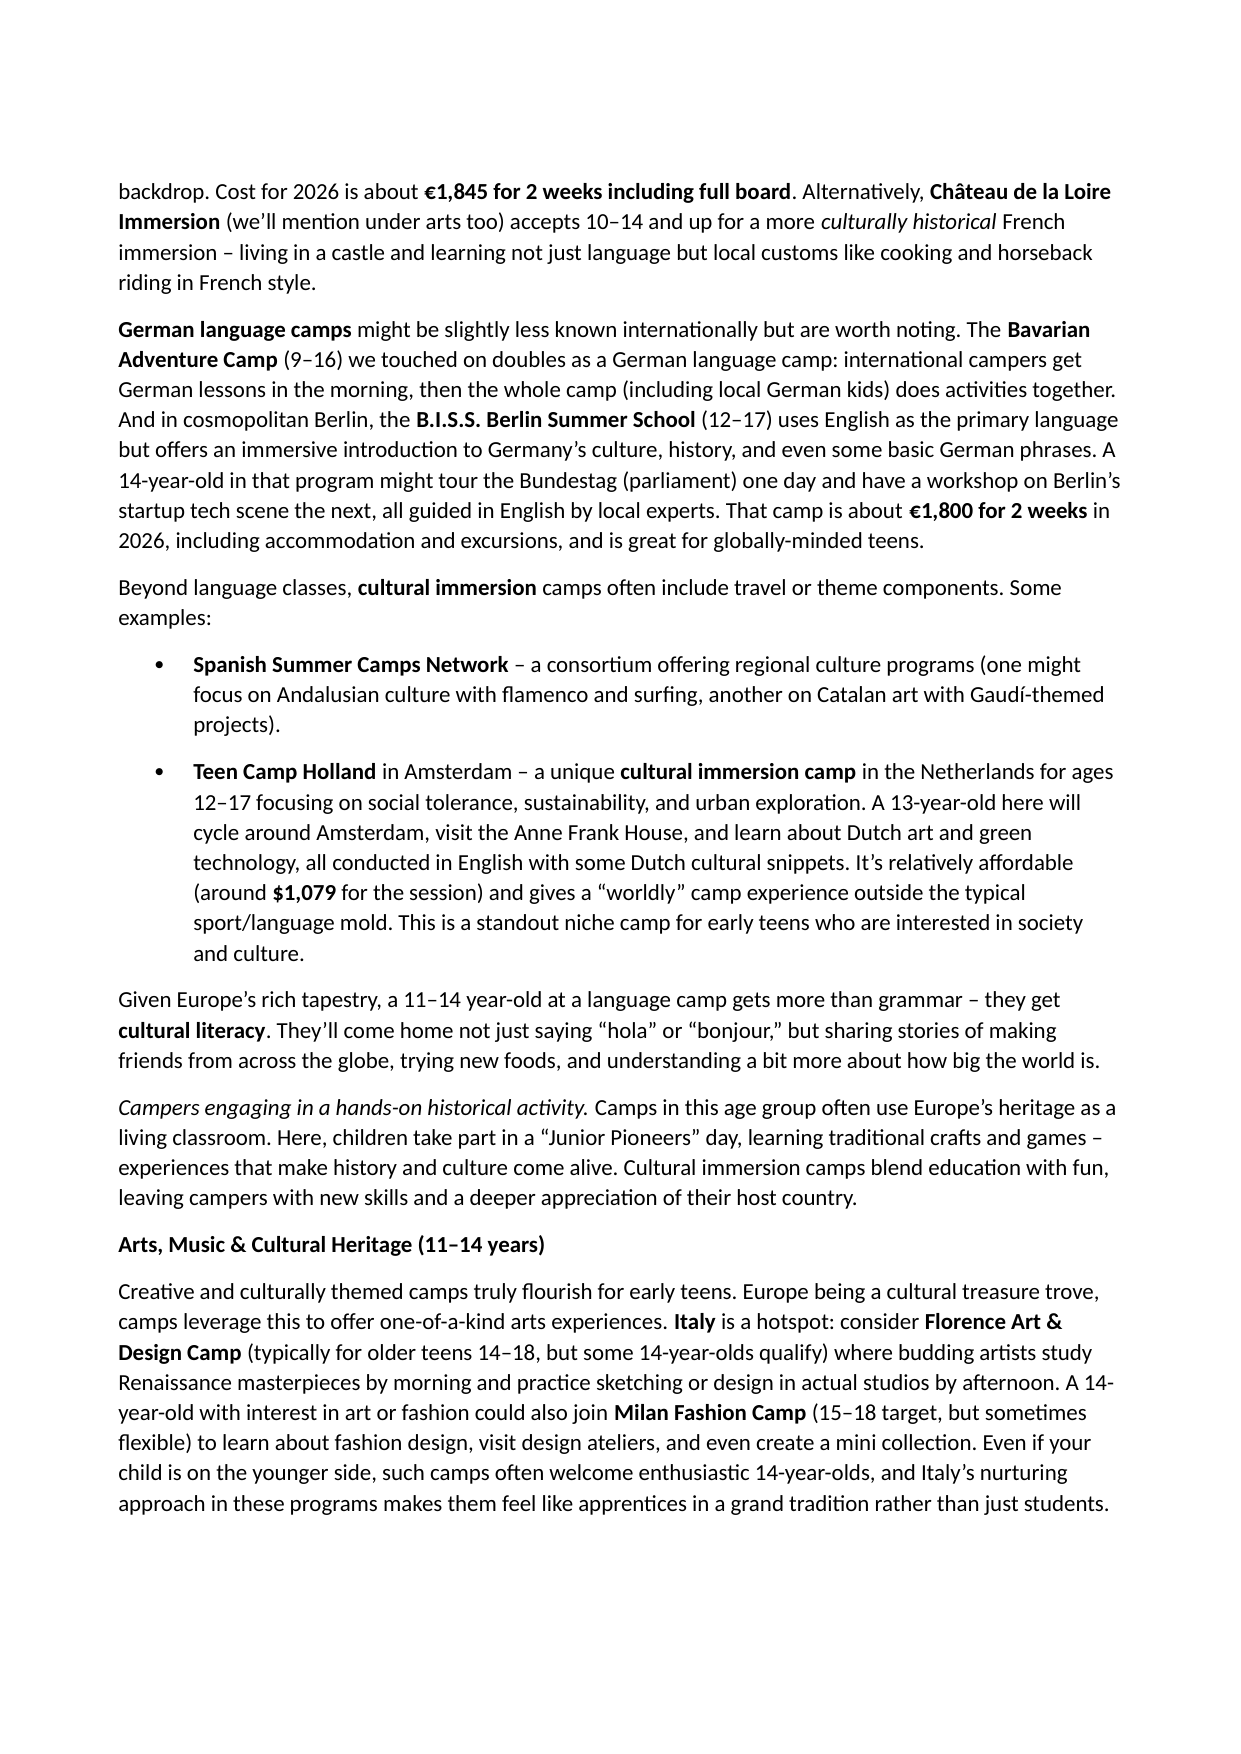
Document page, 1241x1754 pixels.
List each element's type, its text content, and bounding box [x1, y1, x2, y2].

text Arts, Music & Cultural Heritage (11–14 years) [118, 1230, 1122, 1258]
text German language camps might be slightly less known internationally but are worth noting. The Bavarian Adventure Camp (9–16) we touched on doubles as a German language camp: international campers get German lessons in the morning, then the whole camp (including local German kids) does activities together. And in cosmopolitan Berlin, the B.I.S.S. Berlin Summer School (12–17) uses English as the primary language but offers an immersive introduction to Germany’s culture, history, and even some basic German phrases. A 14-year-old in that program might tour the Bundestag (parliament) one day and have a workshop on Berlin’s startup tech scene the next, all guided in English by local experts. That camp is about €1,800 for 2 weeks in 2026, including accommodation and excursions, and is great for globally-minded teens. [118, 315, 1122, 554]
list Teen Camp Holland in Amsterdam – a unique cultural immersion camp in the Netherlands for ages 12–17 focusing on social tolerance, sustainability, and urban exploration. A 13-year-old here will cycle around Amsterdam, visit the Anne Frank House, and learn about Dutch art and green technology, all conducted in English with some Dutch cultural snippets. It’s relatively affordable (around $1,079 for the session) and gives a “worldly” camp experience outside the typical sport/language mold. This is a standout niche camp for early teens who are interested in society and culture. [156, 757, 1122, 967]
text Creative and culturally themed camps truly flourish for early teens. Europe being a cultural treasure trove, camps leverage this to offer one-of-a-kind arts experiences. Italy is a hotspot: consider Florence Art & Design Camp (typically for older teens 14–18, but some 14-year-olds qualify) where budding artists study Renaissance masterpieces by morning and practice sketching or design in actual studios by afternoon. A 14-year-old with interest in art or fashion could also join Milan Fashion Camp (15–18 target, but sometimes flexible) to learn about fashion design, visit design ateliers, and even create a mini collection. Even if your child is on the younger side, such camps often welcome enthusiastic 14-year-olds, and Italy’s nurturing approach in these programs makes them feel like apprentices in a grand tradition rather than just students. [118, 1277, 1122, 1517]
list Spanish Summer Camps Network – a consortium offering regional culture programs (one might focus on Andalusian culture with flamenco and surfing, another on Catalan art with Gaudí-themed projects). [156, 650, 1122, 738]
text Campers engaging in a hands-on historical activity. Camps in this age group often use Europe’s heritage as a living classroom. Here, children take part in a “Junior Pioneers” day, learning traditional crafts and games – experiences that make history and culture come alive. Cultural immersion camps blend education with fun, leaving campers with new skills and a deeper appreciation of their host country. [118, 1093, 1122, 1211]
text Given Europe’s rich tapestry, a 11–14 year-old at a language camp gets more than grammar – they get cultural literacy. They’ll come home not just saying “hola” or “bonjour,” but sharing stories of making friends from across the globe, trying new foods, and understanding a bit more about how big the world is. [118, 986, 1122, 1074]
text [118, 177, 1122, 296]
text Beyond language classes, cultural immersion camps often include travel or theme components. Some examples: [118, 573, 1122, 631]
